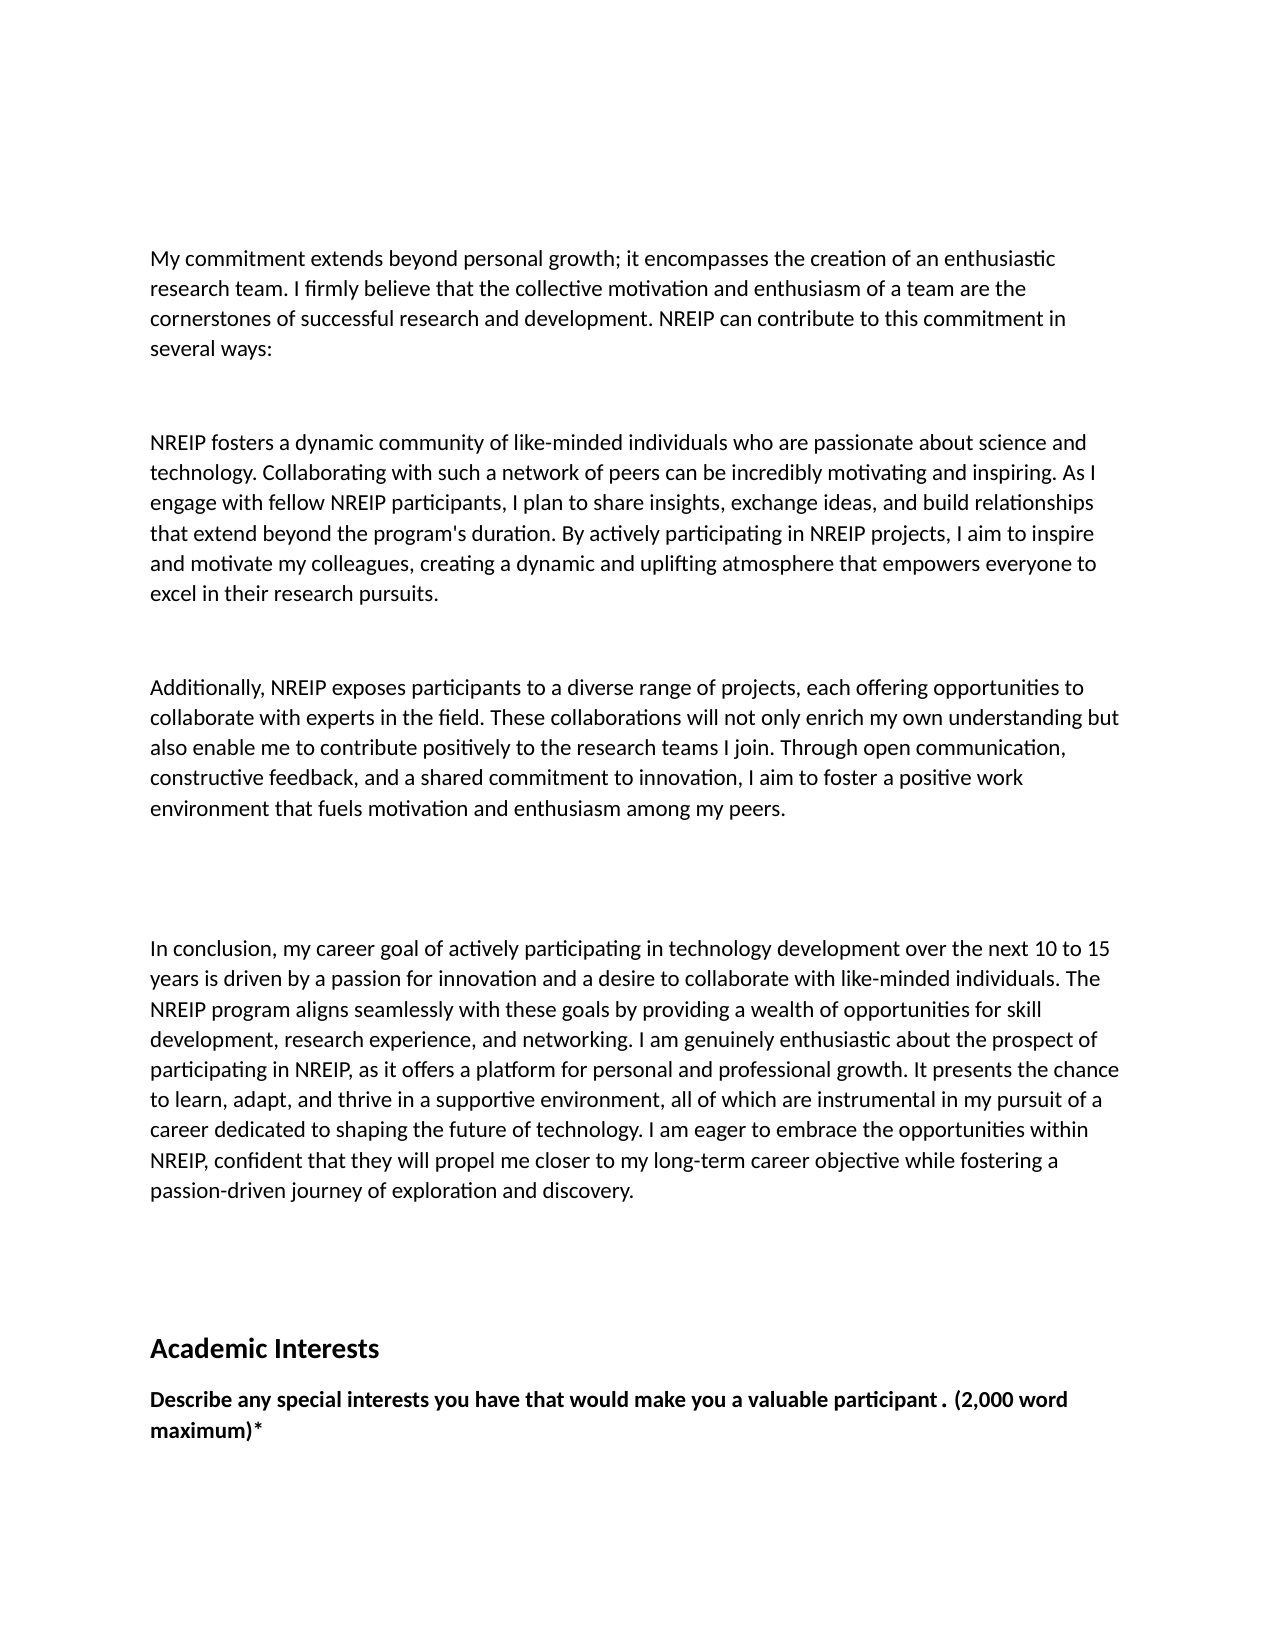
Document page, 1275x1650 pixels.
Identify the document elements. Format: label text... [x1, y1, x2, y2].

text My commitment extends beyond personal growth; it encompasses the creation of an enthusiastic research team. I firmly believe that the collective motivation and enthusiasm of a team are the cornerstones of successful research and development. NREIP can contribute to this commitment in several ways: [150, 244, 1125, 362]
text Describe any special interests you have that would make you a valuable participant․ (2,000 word maximum)* [150, 1386, 1125, 1444]
text Academic Interests [150, 1330, 1125, 1366]
text NREIP fosters a dynamic community of like-minded individuals who are passionate about science and technology. Collaborating with such a network of peers can be incredibly motivating and inspiring. As I engage with fellow NREIP participants, I plan to share insights, exchange ideas, and build relationships that extend beyond the program's duration. By actively participating in NREIP projects, I aim to inspire and motivate my colleagues, creating a dynamic and uplifting atmosphere that empowers everyone to excel in their research pursuits. [150, 428, 1125, 607]
text Additionally, NREIP exposes participants to a diverse range of projects, each offering opportunities to collaborate with experts in the field. These collaborations will not only enrich my own understanding but also enable me to contribute positively to the research teams I join. Through open communication, constructive feedback, and a shared commitment to innovation, I aim to foster a positive work environment that fuels motivation and enthusiasm among my peers. [150, 673, 1125, 822]
text In conclusion, my career goal of actively participating in technology development over the next 10 to 15 years is driven by a passion for innovation and a desire to collaborate with like-minded individuals. The NREIP program aligns seamlessly with these goals by providing a wealth of opportunities for skill development, research experience, and networking. I am genuinely enthusiastic about the prospect of participating in NREIP, as it offers a platform for personal and professional growth. It presents the chance to learn, adapt, and thrive in a supportive environment, all of which are instrumental in my pursuit of a career dedicated to shaping the future of technology. I am eager to embrace the opportunities within NREIP, confident that they will propel me closer to my long-term career objective while fostering a passion-driven journey of exploration and discovery. [150, 934, 1125, 1204]
